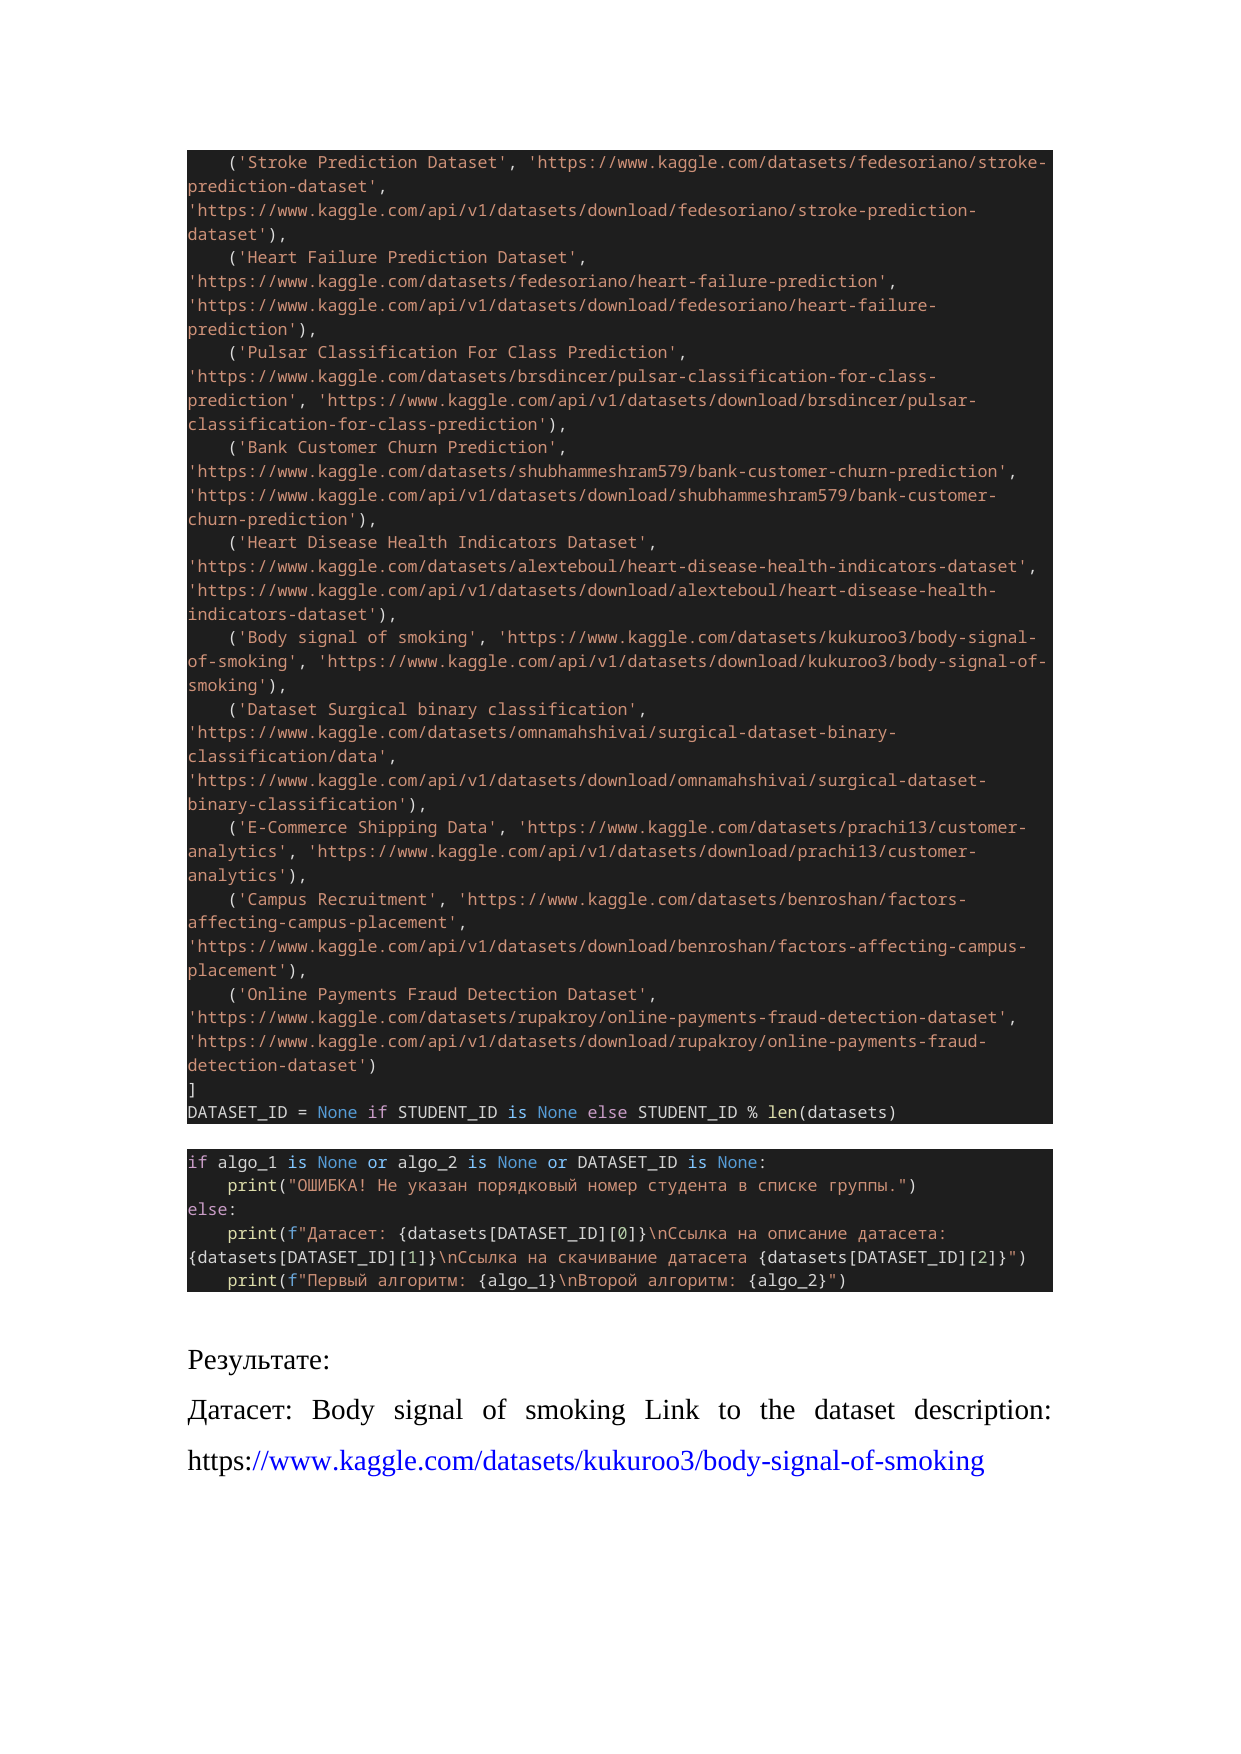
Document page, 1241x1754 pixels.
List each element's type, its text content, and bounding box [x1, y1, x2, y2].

text ('Heart Failure Prediction Dataset', 'https://www.kaggle.com/datasets/fedesoriano/heart-failure-prediction', 'https://www.kaggle.com/api/v1/datasets/download/fedesoriano/heart-failure-prediction'), [187, 245, 1053, 340]
text print(f"Датасет: {datasets[DATASET_ID][0]}\nСсылка на описание датасета: {datasets[DATASET_ID][1]}\nСсылка на скачивание датасета {datasets[DATASET_ID][2]}") [187, 1220, 1053, 1268]
text ('Dataset Surgical binary classification', 'https://www.kaggle.com/datasets/omnamahshivai/surgical-dataset-binary-classification/data', 'https://www.kaggle.com/api/v1/datasets/download/omnamahshivai/surgical-dataset-binary-classification'), [187, 696, 1053, 815]
list Результате: [187, 1342, 1053, 1376]
text ('Pulsar Classification For Class Prediction', 'https://www.kaggle.com/datasets/brsdincer/pulsar-classification-for-class-prediction', 'https://www.kaggle.com/api/v1/datasets/download/brsdincer/pulsar-classification-for-class-prediction'), [187, 340, 1053, 435]
text DATASET_ID = None if STUDENT_ID is None else STUDENT_ID % len(datasets) [187, 1100, 1053, 1124]
text if algo_1 is None or algo_2 is None or DATASET_ID is None: [187, 1149, 1053, 1173]
text else: [187, 1197, 1053, 1220]
text ] [187, 1076, 1053, 1100]
text print(f"Первый алгоритм: {algo_1}\nВторой алгоритм: {algo_2}") [187, 1268, 1053, 1292]
text print("ОШИБКА! Не указан порядковый номер студента в списке группы.") [187, 1173, 1053, 1197]
list Датасет: Body signal of smoking Link to the dataset description: https://www.kaggle.com/datasets/kukuroo3/body-signal-of-smoking [187, 1392, 1053, 1476]
text ('Online Payments Fraud Detection Dataset', 'https://www.kaggle.com/datasets/rupakroy/online-payments-fraud-detection-dataset', 'https://www.kaggle.com/api/v1/datasets/download/rupakroy/online-payments-fraud-detection-dataset') [187, 981, 1053, 1076]
text ('Heart Disease Health Indicators Dataset', 'https://www.kaggle.com/datasets/alexteboul/heart-disease-health-indicators-dataset', 'https://www.kaggle.com/api/v1/datasets/download/alexteboul/heart-disease-health-indicators-dataset'), [187, 530, 1053, 625]
text ('Campus Recruitment', 'https://www.kaggle.com/datasets/benroshan/factors-affecting-campus-placement', 'https://www.kaggle.com/api/v1/datasets/download/benroshan/factors-affecting-campus-placement'), [187, 886, 1053, 981]
text ('Stroke Prediction Dataset', 'https://www.kaggle.com/datasets/fedesoriano/stroke-prediction-dataset', 'https://www.kaggle.com/api/v1/datasets/download/fedesoriano/stroke-prediction-dataset'), [187, 150, 1053, 245]
text ('E-Commerce Shipping Data', 'https://www.kaggle.com/datasets/prachi13/customer-analytics', 'https://www.kaggle.com/api/v1/datasets/download/prachi13/customer-analytics'), [187, 815, 1053, 886]
text ('Bank Customer Churn Prediction', 'https://www.kaggle.com/datasets/shubhammeshram579/bank-customer-churn-prediction', 'https://www.kaggle.com/api/v1/datasets/download/shubhammeshram579/bank-customer-churn-prediction'), [187, 435, 1053, 530]
text ('Body signal of smoking', 'https://www.kaggle.com/datasets/kukuroo3/body-signal-of-smoking', 'https://www.kaggle.com/api/v1/datasets/download/kukuroo3/body-signal-of-smoking'), [187, 625, 1053, 696]
